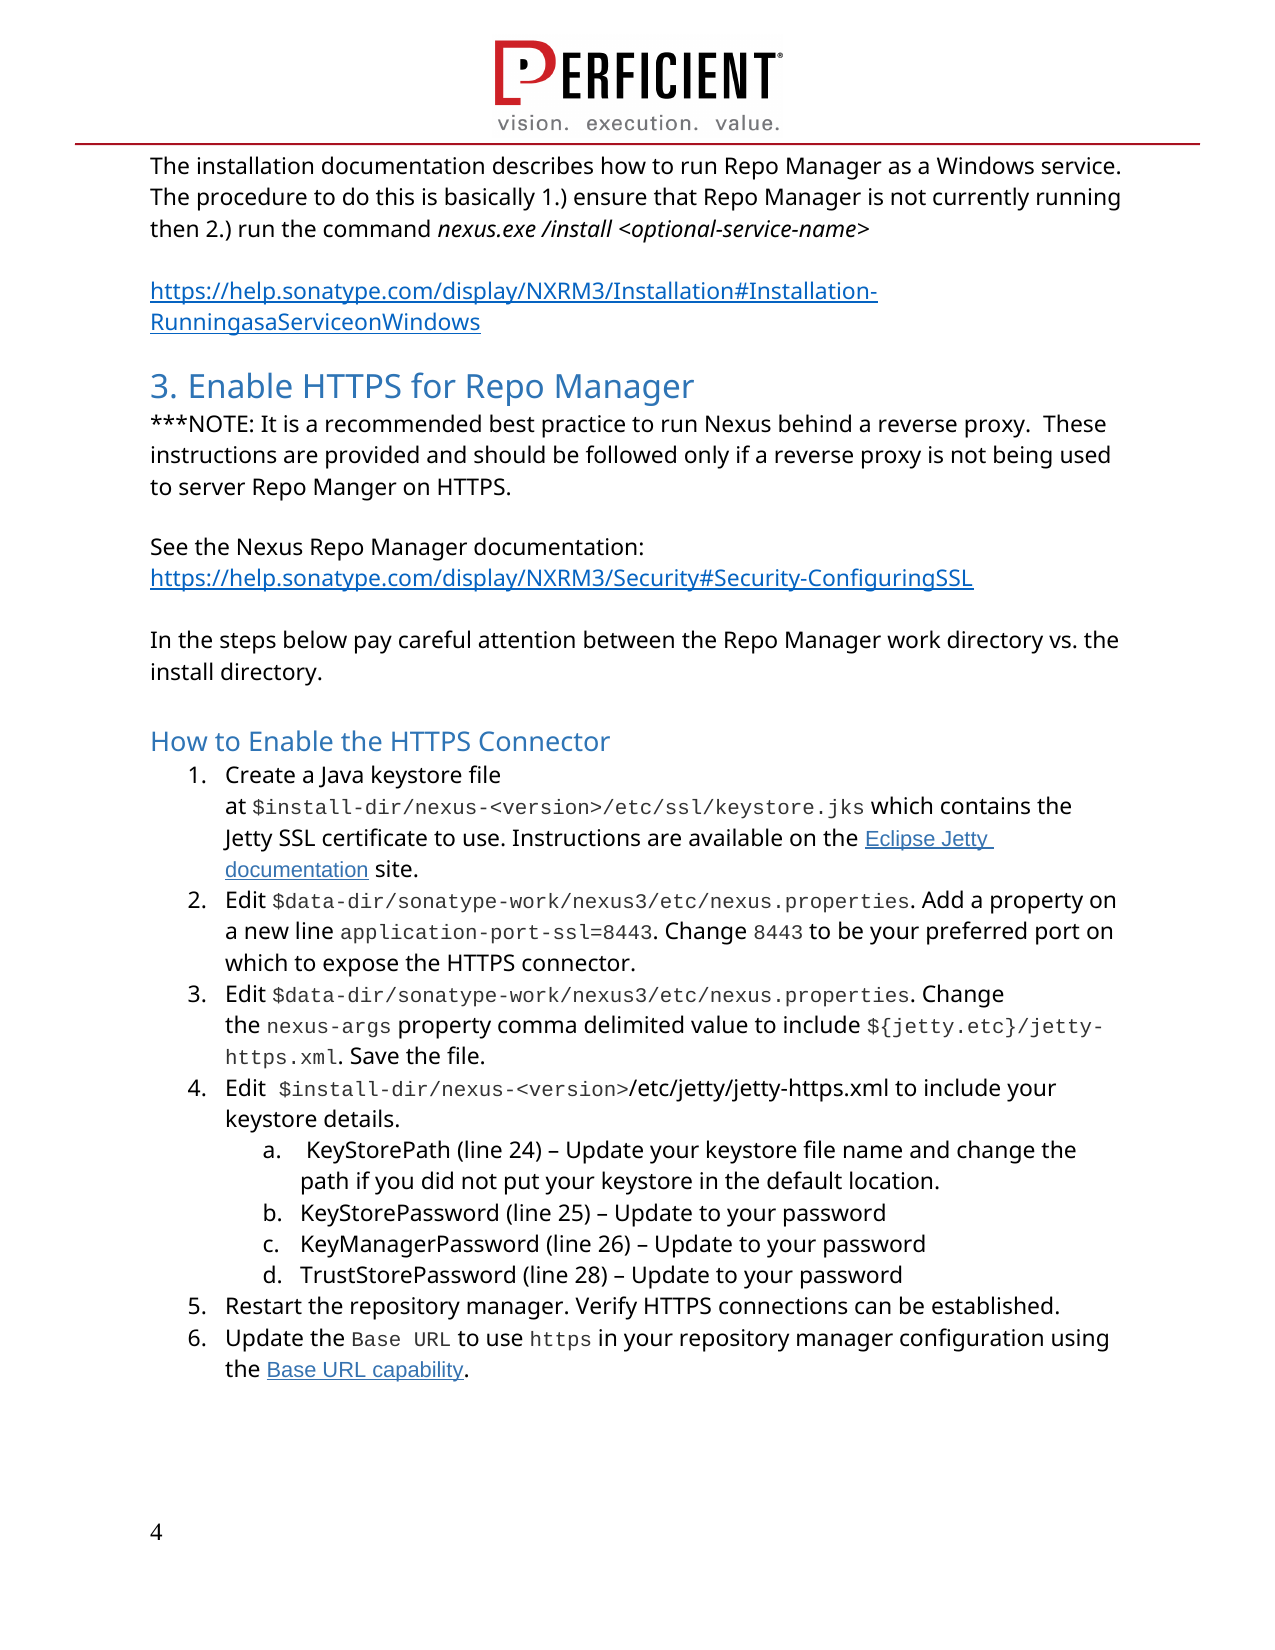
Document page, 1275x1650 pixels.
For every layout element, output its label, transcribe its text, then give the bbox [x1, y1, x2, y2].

list Edit $data-dir/sonatype-work/nexus3/etc/nexus.properties. Add a property on a new line application-port-ssl=8443. Change 8443 to be your preferred port on which to expose the HTTPS connector. [187, 884, 1125, 978]
text https://help.sonatype.com/display/NXRM3/Installation#Installation-RunningasaServiceonWindows [150, 275, 1125, 337]
list Edit $install-dir/nexus-<version>/etc/jetty/jetty-https.xml to include your keystore details. [187, 1071, 1125, 1134]
text ***NOTE: It is a recommended best practice to run Nexus behind a reverse proxy. These instructions are provided and should be followed only if a reverse proxy is not being used to server Repo Manger on HTTPS. [150, 408, 1125, 502]
list Update the Base URL to use https in your repository manager configuration using the Base URL capability. [187, 1321, 1125, 1384]
text In the steps below pay careful attention between the Repo Manager work directory vs. the install directory. [150, 624, 1125, 687]
list KeyStorePath (line 24) – Update your keystore file name and change the path if you did not put your keystore in the default location. [262, 1134, 1125, 1196]
list TrustStorePassword (line 28) – Update to your password [262, 1259, 1125, 1290]
text https://help.sonatype.com/display/NXRM3/Security#Security-ConfiguringSSL [150, 562, 1125, 593]
list Edit $data-dir/sonatype-work/nexus3/etc/nexus.properties. Change the nexus-args property comma delimited value to include ${jetty.etc}/jetty-https.xml. Save the file. [187, 978, 1125, 1071]
text See the Nexus Repo Manager documentation: [150, 530, 1125, 562]
list Create a Java keystore file at $install-dir/nexus-<version>/etc/ssl/keystore.jks which contains the Jetty SSL certificate to use. Instructions are available on the Eclipse Jetty documentation site. [187, 759, 1125, 884]
subtitle Enable HTTPS for Repo Manager [150, 362, 1125, 408]
list Restart the repository manager. Verify HTTPS connections can be established. [187, 1290, 1125, 1321]
list KeyStorePassword (line 25) – Update to your password [262, 1196, 1125, 1228]
text The installation documentation describes how to run Repo Manager as a Windows service. The procedure to do this is basically 1.) ensure that Repo Manager is not currently running then 2.) run the command nexus.exe /install <optional-service-name> [150, 150, 1125, 244]
subtitle How to Enable the HTTPS Connector [150, 722, 1125, 759]
picture [492, 34, 783, 138]
list KeyManagerPassword (line 26) – Update to your password [262, 1228, 1125, 1259]
